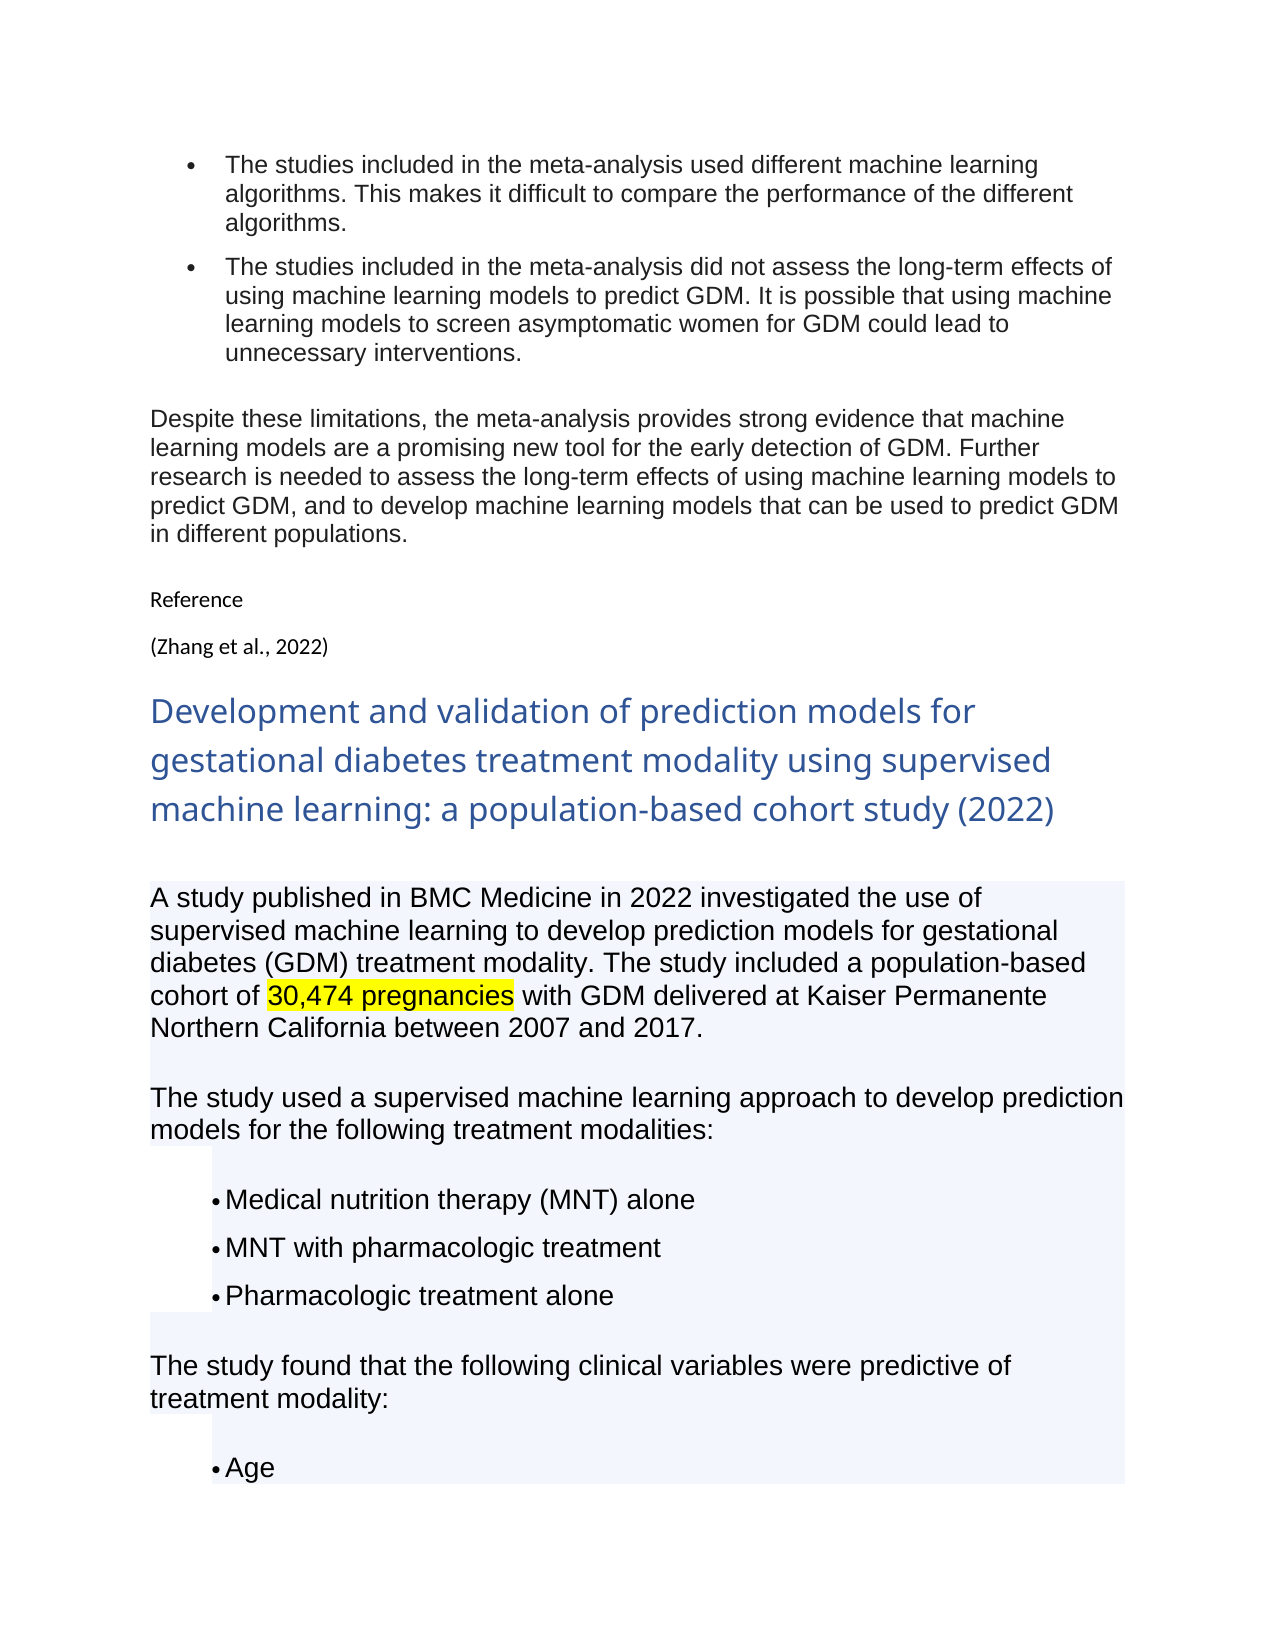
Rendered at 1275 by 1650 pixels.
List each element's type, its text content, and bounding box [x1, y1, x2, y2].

list Pharmacologic treatment alone [212, 1279, 1125, 1312]
text The study used a supervised machine learning approach to develop prediction models for the following treatment modalities: [150, 1081, 1125, 1146]
text The study found that the following clinical variables were predictive of treatment modality: [150, 1349, 1125, 1414]
text Despite these limitations, the meta-analysis provides strong evidence that machine learning models are a promising new tool for the early detection of GDM. Further research is needed to assess the long-term effects of using machine learning models to predict GDM, and to develop machine learning models that can be used to predict GDM in different populations. [150, 404, 1125, 548]
list MNT with pharmacologic treatment [212, 1231, 1125, 1264]
list The studies included in the meta-analysis did not assess the long-term effects of using machine learning models to predict GDM. It is possible that using machine learning models to screen asymptomatic women for GDM could lead to unnecessary interventions. [187, 252, 1125, 367]
subtitle Development and validation of prediction models for gestational diabetes treatment modality using supervised machine learning: a population-based cohort study (2022) [150, 688, 1125, 831]
text A study published in BMC Medicine in 2022 investigated the use of supervised machine learning to develop prediction models for gestational diabetes (GDM) treatment modality. The study included a population-based cohort of 30,474 pregnancies with GDM delivered at Kaiser Permanente Northern California between 2007 and 2017. [150, 881, 1125, 1043]
list The studies included in the meta-analysis used different machine learning algorithms. This makes it difficult to compare the performance of the different algorithms. [187, 150, 1125, 236]
list Medical nutrition therapy (MNT) alone [212, 1183, 1125, 1216]
list Age [212, 1451, 1125, 1484]
text Reference [150, 586, 1125, 614]
